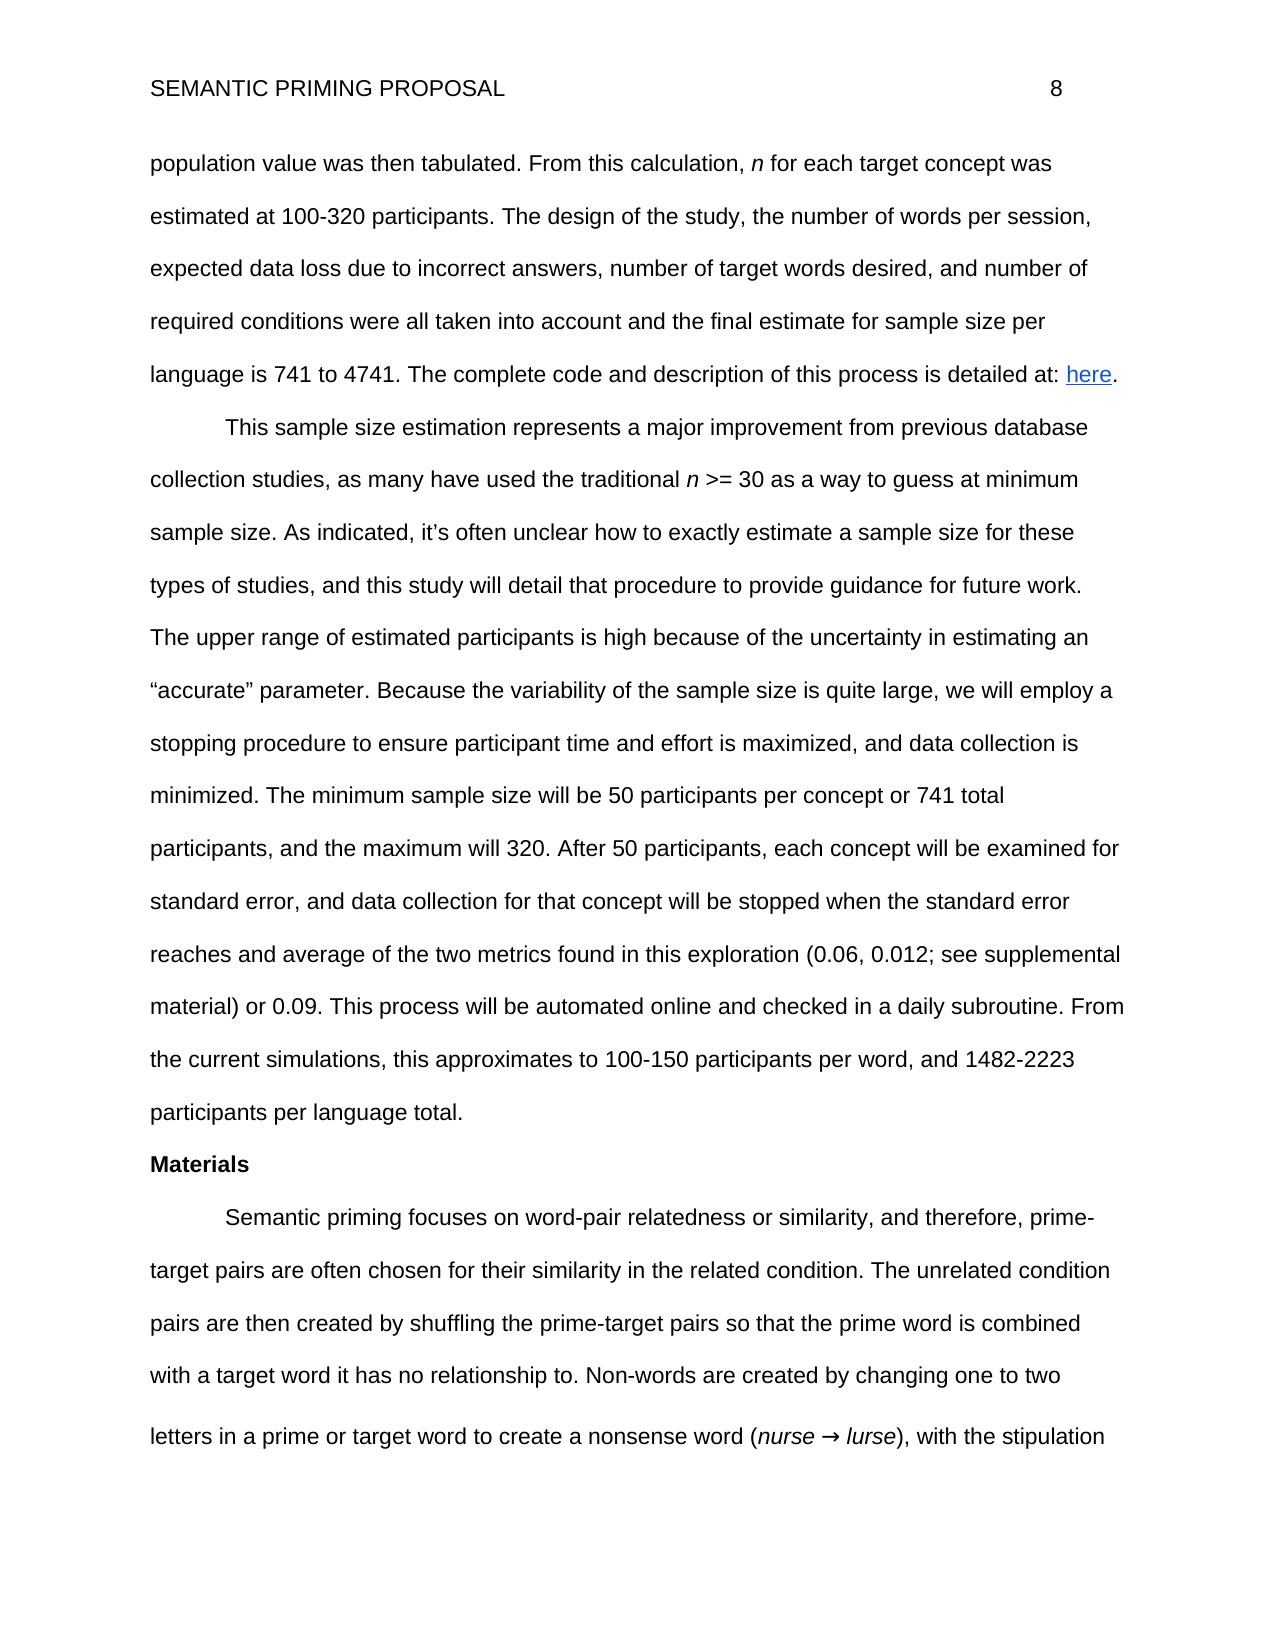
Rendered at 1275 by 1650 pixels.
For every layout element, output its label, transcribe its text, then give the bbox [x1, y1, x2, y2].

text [150, 1204, 1125, 1451]
text This sample size estimation represents a major improvement from previous database collection studies, as many have used the traditional n >= 30 as a way to guess at minimum sample size. As indicated, it’s often unclear how to exactly estimate a sample size for these types of studies, and this study will detail that procedure to provide guidance for future work. The upper range of estimated participants is high because of the uncertainty in estimating an “accurate” parameter. Because the variability of the sample size is quite large, we will employ a stopping procedure to ensure participant time and effort is maximized, and data collection is minimized. The minimum sample size will be 50 participants per concept or 741 total participants, and the maximum will 320. After 50 participants, each concept will be examined for standard error, and data collection for that concept will be stopped when the standard error reaches and average of the two metrics found in this exploration (0.06, 0.012; see supplemental material) or 0.09. This process will be automated online and checked in a daily subroutine. From the current simulations, this approximates to 100-150 participants per word, and 1482-2223 participants per language total. [150, 413, 1125, 1125]
text Materials [150, 1151, 1125, 1178]
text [150, 150, 1125, 387]
